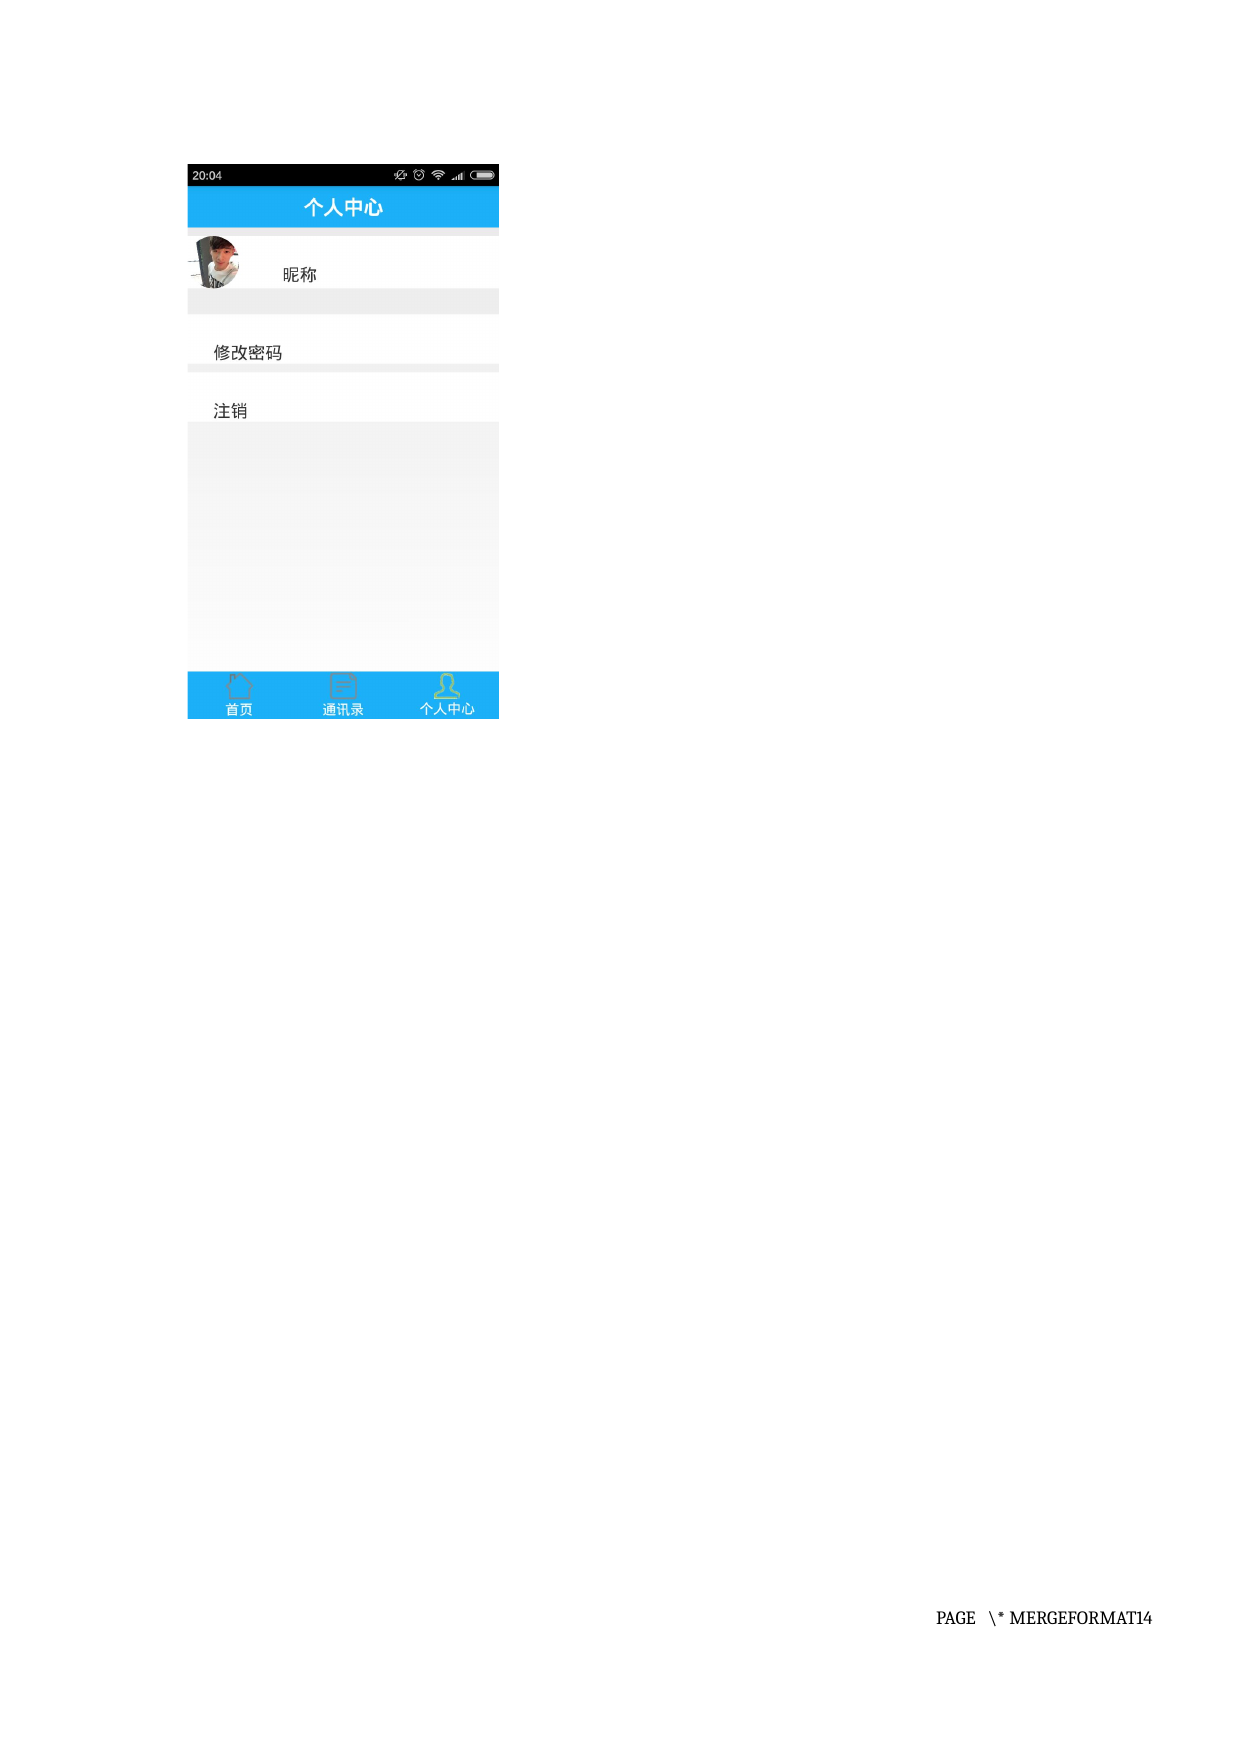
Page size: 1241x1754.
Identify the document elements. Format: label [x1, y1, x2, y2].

picture [187, 164, 499, 719]
